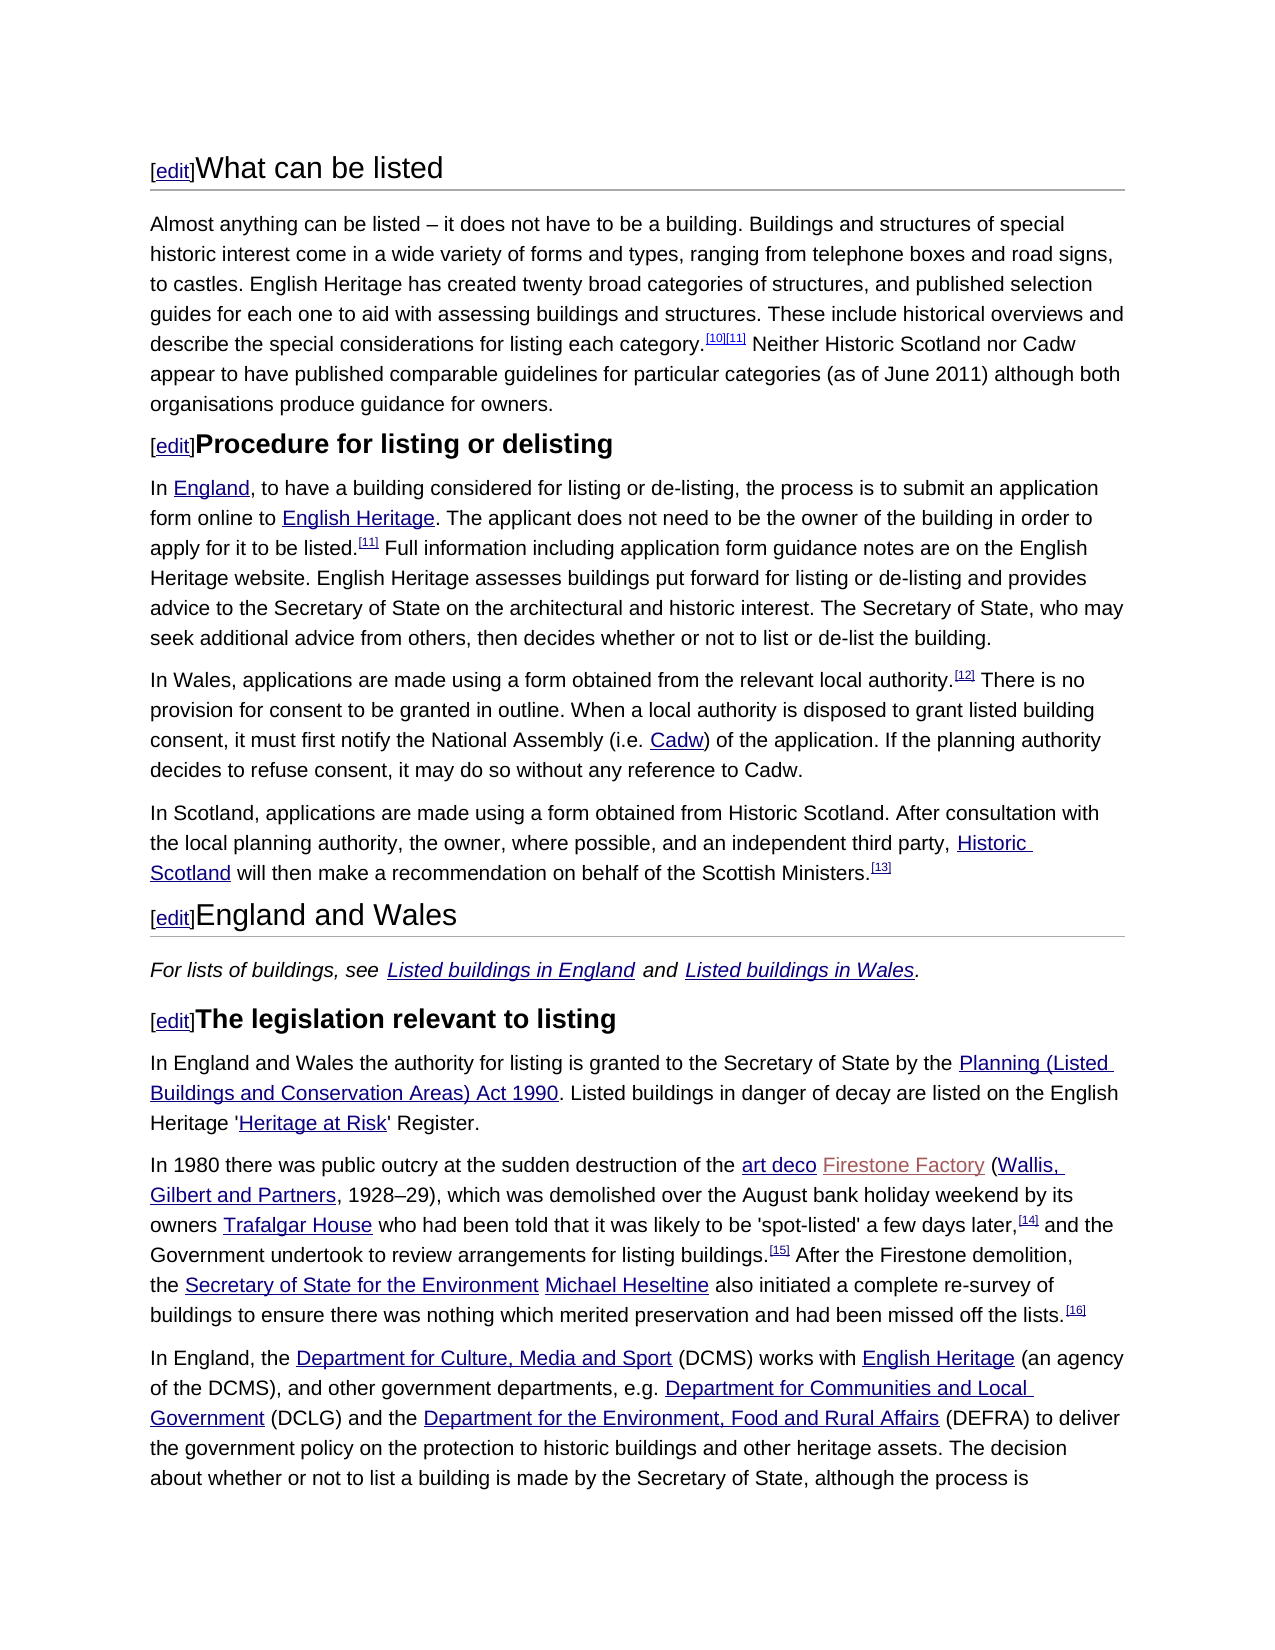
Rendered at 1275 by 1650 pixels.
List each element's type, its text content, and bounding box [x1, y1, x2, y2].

subtitle [edit]What can be listed [150, 150, 1125, 189]
text Almost anything can be listed – it does not have to be a building. Buildings and structures of special historic interest come in a wide variety of forms and types, ranging from telephone boxes and road signs, to castles. English Heritage has created twenty broad categories of structures, and published selection guides for each one to aid with assessing buildings and structures. These include historical overviews and describe the special considerations for listing each category.[10][11] Neither Historic Scotland nor Cadw appear to have published comparable guidelines for particular categories (as of June 2011) although both organisations produce guidance for owners. [150, 206, 1125, 416]
subtitle [edit]England and Wales [150, 897, 1125, 936]
text In Scotland, applications are made using a form obtained from Historic Scotland. After consultation with the local planning authority, the owner, where possible, and an independent third party, Historic Scotland will then make a recommendation on behalf of the Scottish Ministers.[13] [150, 794, 1125, 884]
text In England, to have a building considered for listing or de-listing, the process is to submit an application form online to English Heritage. The applicant does not need to be the owner of the building in order to apply for it to be listed.[11] Full information including application form guidance notes are on the English Heritage website. English Heritage assesses buildings put forward for listing or de-listing and provides advice to the Secretary of State on the architectural and historic interest. The Secretary of State, who may seek additional advice from others, then decides whether or not to list or de-list the building. [150, 469, 1125, 649]
subtitle [edit]Procedure for listing or delisting [150, 428, 1125, 459]
text In England and Wales the authority for listing is granted to the Secretary of State by the Planning (Listed Buildings and Conservation Areas) Act 1990. Listed buildings in danger of decay are listed on the English Heritage 'Heritage at Risk' Register. [150, 1044, 1125, 1134]
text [150, 1339, 1125, 1489]
subtitle [edit]The legislation relevant to listing [150, 1003, 1125, 1034]
text In Wales, applications are made using a form obtained from the relevant local authority.[12] There is no provision for consent to be granted in outline. When a local authority is disposed to grant listed building consent, it must first notify the National Assembly (i.e. Cadw) of the application. If the planning authority decides to refuse consent, it may do so without any reference to Cadw. [150, 662, 1125, 782]
text For lists of buildings, see Listed buildings in England and Listed buildings in Wales. [150, 952, 1125, 982]
text In 1980 there was public outcry at the sudden destruction of the art deco Firestone Factory (Wallis, Gilbert and Partners, 1928–29), which was demolished over the August bank holiday weekend by its owners Trafalgar House who had been told that it was likely to be 'spot-listed' a few days later,[14] and the Government undertook to review arrangements for listing buildings.[15] After the Firestone demolition, the Secretary of State for the Environment Michael Heseltine also initiated a complete re-survey of buildings to ensure there was nothing which merited preservation and had been missed off the lists.[16] [150, 1147, 1125, 1327]
